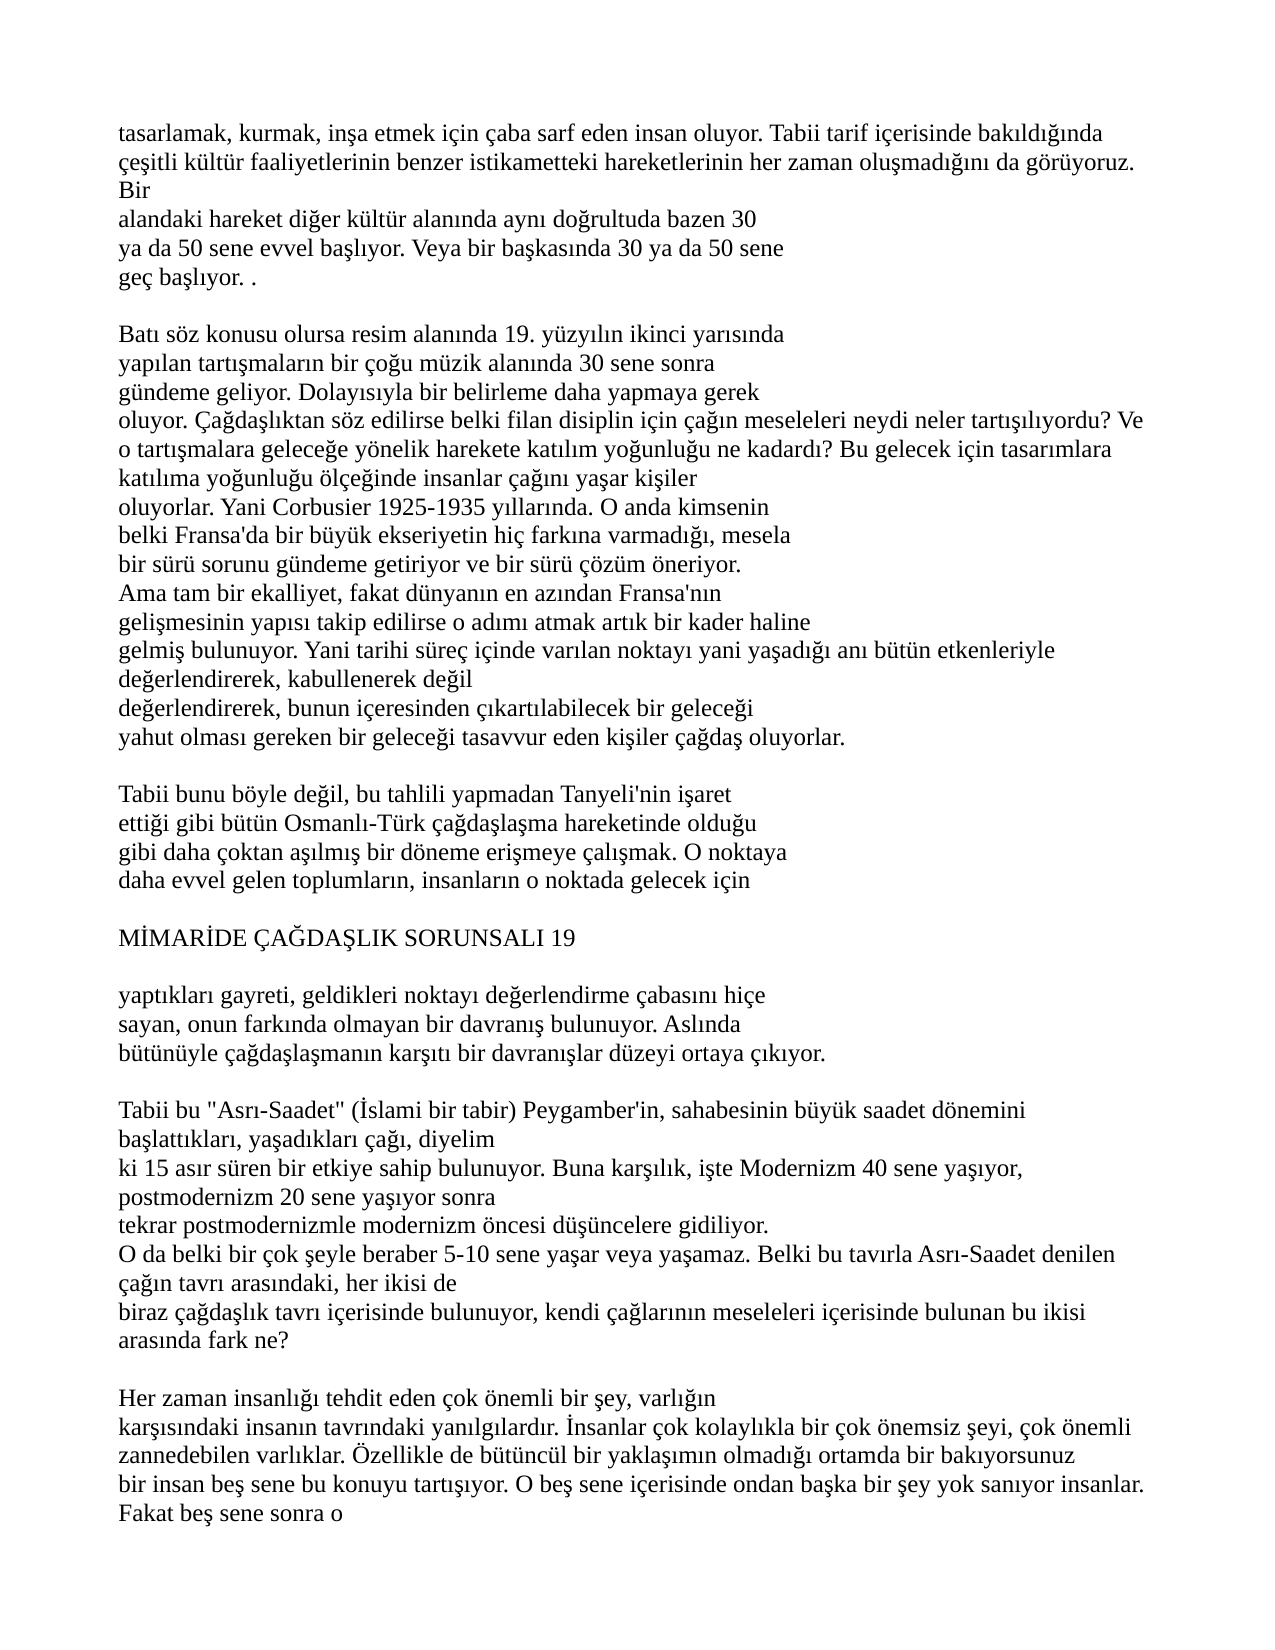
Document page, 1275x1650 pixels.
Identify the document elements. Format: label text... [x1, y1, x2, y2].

text geç başlıyor. . [118, 262, 1157, 291]
text tasarlamak, kurmak, inşa etmek için çaba sarf eden insan oluyor. Tabii tarif içerisinde bakıldığında çeşitli kültür faaliyetlerinin benzer istikametteki hareketlerinin her zaman oluşmadığını da görüyoruz. Bir [118, 118, 1157, 204]
text değerlendirerek, bunun içeresinden çıkartılabilecek bir geleceği [118, 693, 1157, 722]
text biraz çağdaşlık tavrı içerisinde bulunuyor, kendi çağlarının meseleleri içerisinde bulunan bu ikisi arasında fark ne? [118, 1297, 1157, 1354]
text ki 15 asır süren bir etkiye sahip bulunuyor. Buna karşılık, işte Modernizm 40 sene yaşıyor, postmodernizm 20 sene yaşıyor sonra [118, 1153, 1157, 1211]
text daha evvel gelen toplumların, insanların o noktada gelecek için [118, 866, 1157, 894]
text bir sürü sorunu gündeme getiriyor ve bir sürü çözüm öneriyor. [118, 549, 1157, 578]
text Her zaman insanlığı tehdit eden çok önemli bir şey, varlığın [118, 1383, 1157, 1412]
text oluyorlar. Yani Corbusier 1925-1935 yıllarında. O anda kimsenin [118, 492, 1157, 521]
text alandaki hareket diğer kültür alanında aynı doğrultuda bazen 30 [118, 204, 1157, 233]
text karşısındaki insanın tavrındaki yanılgılardır. İnsanlar çok kolaylıkla bir çok önemsiz şeyi, çok önemli zannedebilen varlıklar. Özellikle de bütüncül bir yaklaşımın olmadığı ortamda bir bakıyorsunuz [118, 1412, 1157, 1469]
text gibi daha çoktan aşılmış bir döneme erişmeye çalışmak. O noktaya [118, 837, 1157, 866]
text Tabii bu "Asrı-Saadet" (İslami bir tabir) Peygamber'in, sahabesinin büyük saadet dönemini başlattıkları, yaşadıkları çağı, diyelim [118, 1096, 1157, 1153]
text oluyor. Çağdaşlıktan söz edilirse belki filan disiplin için çağın meseleleri neydi neler tartışılıyordu? Ve o tartışmalara geleceğe yönelik harekete katılım yoğunluğu ne kadardı? Bu gelecek için tasarımlara katılıma yoğunluğu ölçeğinde insanlar çağını yaşar kişiler [118, 406, 1157, 492]
text bütünüyle çağdaşlaşmanın karşıtı bir davranışlar düzeyi ortaya çıkıyor. [118, 1038, 1157, 1067]
text MİMARİDE ÇAĞDAŞLIK SORUNSALI 19 [118, 923, 1157, 952]
text gelişmesinin yapısı takip edilirse o adımı atmak artık bir kader haline [118, 607, 1157, 636]
text yapılan tartışmaların bir çoğu müzik alanında 30 sene sonra [118, 348, 1157, 377]
text Ama tam bir ekalliyet, fakat dünyanın en azından Fransa'nın [118, 578, 1157, 607]
text O da belki bir çok şeyle beraber 5-10 sene yaşar veya yaşamaz. Belki bu tavırla Asrı-Saadet denilen çağın tavrı arasındaki, her ikisi de [118, 1239, 1157, 1297]
text tekrar postmodernizmle modernizm öncesi düşüncelere gidiliyor. [118, 1211, 1157, 1239]
text yaptıkları gayreti, geldikleri noktayı değerlendirme çabasını hiçe [118, 981, 1157, 1009]
text sayan, onun farkında olmayan bir davranış bulunuyor. Aslında [118, 1009, 1157, 1038]
text Tabii bunu böyle değil, bu tahlili yapmadan Tanyeli'nin işaret [118, 779, 1157, 808]
text Batı söz konusu olursa resim alanında 19. yüzyılın ikinci yarısında [118, 319, 1157, 348]
text ettiği gibi bütün Osmanlı-Türk çağdaşlaşma hareketinde olduğu [118, 808, 1157, 837]
text ya da 50 sene evvel başlıyor. Veya bir başkasında 30 ya da 50 sene [118, 233, 1157, 262]
text gündeme geliyor. Dolayısıyla bir belirleme daha yapmaya gerek [118, 377, 1157, 406]
text yahut olması gereken bir geleceği tasavvur eden kişiler çağdaş oluyorlar. [118, 722, 1157, 751]
text belki Fransa'da bir büyük ekseriyetin hiç farkına varmadığı, mesela [118, 521, 1157, 549]
text bir insan beş sene bu konuyu tartışıyor. O beş sene içerisinde ondan başka bir şey yok sanıyor insanlar. Fakat beş sene sonra o [118, 1469, 1157, 1527]
text gelmiş bulunuyor. Yani tarihi süreç içinde varılan noktayı yani yaşadığı anı bütün etkenleriyle değerlendirerek, kabullenerek değil [118, 636, 1157, 693]
